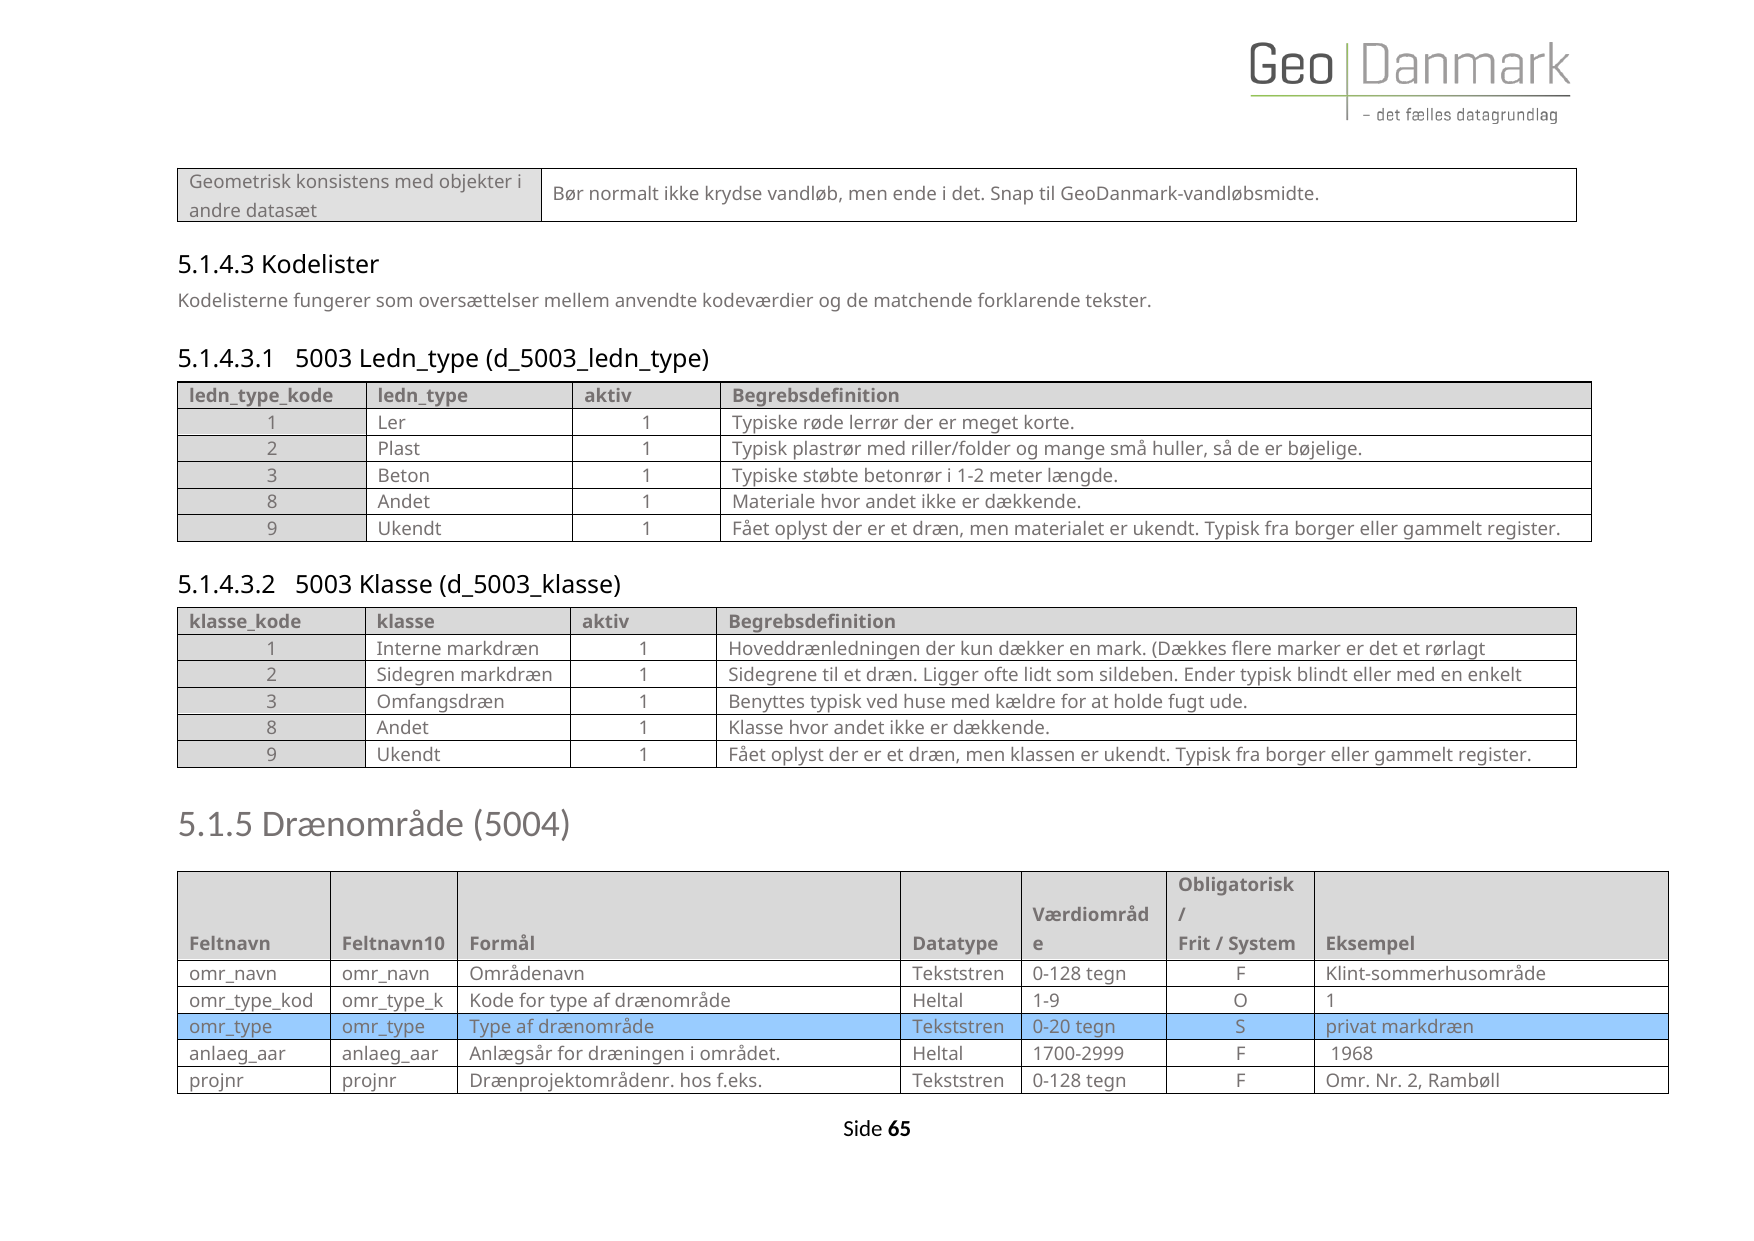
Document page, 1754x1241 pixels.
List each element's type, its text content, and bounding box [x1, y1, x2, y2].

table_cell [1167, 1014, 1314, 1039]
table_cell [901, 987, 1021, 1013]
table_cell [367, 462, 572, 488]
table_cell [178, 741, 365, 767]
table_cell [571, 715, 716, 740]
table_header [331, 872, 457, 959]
picture [1244, 32, 1577, 132]
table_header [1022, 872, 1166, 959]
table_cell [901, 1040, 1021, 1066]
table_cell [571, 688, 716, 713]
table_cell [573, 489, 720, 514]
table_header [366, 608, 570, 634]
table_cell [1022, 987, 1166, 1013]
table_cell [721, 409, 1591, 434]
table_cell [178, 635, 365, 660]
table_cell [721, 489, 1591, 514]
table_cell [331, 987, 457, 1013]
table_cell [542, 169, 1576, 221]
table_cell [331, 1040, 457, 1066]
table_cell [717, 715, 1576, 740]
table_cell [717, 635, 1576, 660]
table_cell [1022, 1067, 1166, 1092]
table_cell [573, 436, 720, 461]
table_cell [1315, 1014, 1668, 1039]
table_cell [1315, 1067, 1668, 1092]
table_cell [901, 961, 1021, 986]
subtitle 5.1.5 Drænområde (5004) [177, 800, 1577, 846]
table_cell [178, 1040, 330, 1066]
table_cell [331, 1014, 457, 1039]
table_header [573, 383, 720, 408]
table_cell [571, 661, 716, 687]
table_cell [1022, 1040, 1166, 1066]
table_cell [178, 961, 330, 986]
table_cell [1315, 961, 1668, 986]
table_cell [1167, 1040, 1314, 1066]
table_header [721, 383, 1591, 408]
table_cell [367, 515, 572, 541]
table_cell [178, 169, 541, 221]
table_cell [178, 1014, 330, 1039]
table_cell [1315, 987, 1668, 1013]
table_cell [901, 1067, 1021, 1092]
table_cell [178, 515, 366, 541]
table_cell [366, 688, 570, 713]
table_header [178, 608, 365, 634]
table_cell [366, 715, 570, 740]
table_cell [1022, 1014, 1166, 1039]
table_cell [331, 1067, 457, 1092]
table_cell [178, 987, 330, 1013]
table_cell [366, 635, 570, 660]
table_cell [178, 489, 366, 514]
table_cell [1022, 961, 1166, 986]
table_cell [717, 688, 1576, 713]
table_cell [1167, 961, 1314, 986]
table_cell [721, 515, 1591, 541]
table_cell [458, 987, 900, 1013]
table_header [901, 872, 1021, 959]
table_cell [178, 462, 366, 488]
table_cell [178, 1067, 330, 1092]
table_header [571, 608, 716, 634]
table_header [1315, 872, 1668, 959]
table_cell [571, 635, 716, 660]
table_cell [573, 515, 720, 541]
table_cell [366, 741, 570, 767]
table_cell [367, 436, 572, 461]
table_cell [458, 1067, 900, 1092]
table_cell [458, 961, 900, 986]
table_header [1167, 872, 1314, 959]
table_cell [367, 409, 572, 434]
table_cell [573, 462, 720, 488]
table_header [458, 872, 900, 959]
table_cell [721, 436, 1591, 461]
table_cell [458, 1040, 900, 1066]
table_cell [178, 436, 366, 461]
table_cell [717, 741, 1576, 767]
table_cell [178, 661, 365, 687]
subtitle 5.1.4.3.2 5003 Klasse (d_5003_klasse) [177, 567, 1577, 601]
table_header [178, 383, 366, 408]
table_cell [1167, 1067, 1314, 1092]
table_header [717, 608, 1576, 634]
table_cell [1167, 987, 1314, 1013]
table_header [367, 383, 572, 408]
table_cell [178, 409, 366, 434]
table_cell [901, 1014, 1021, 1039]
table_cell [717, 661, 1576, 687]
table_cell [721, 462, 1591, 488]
subtitle 5.1.4.3.1 5003 Ledn_type (d_5003_ledn_type) [177, 341, 1577, 375]
subtitle 5.1.4.3 Kodelister [177, 247, 1577, 281]
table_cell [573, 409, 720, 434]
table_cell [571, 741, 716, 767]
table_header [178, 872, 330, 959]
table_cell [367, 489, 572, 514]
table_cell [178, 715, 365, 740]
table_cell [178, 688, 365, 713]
text Kodelisterne fungerer som oversættelser mellem anvendte kodeværdier og de matchende forklarende tekster. [177, 287, 1577, 312]
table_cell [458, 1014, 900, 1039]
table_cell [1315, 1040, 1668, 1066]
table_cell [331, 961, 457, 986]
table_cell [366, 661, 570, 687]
